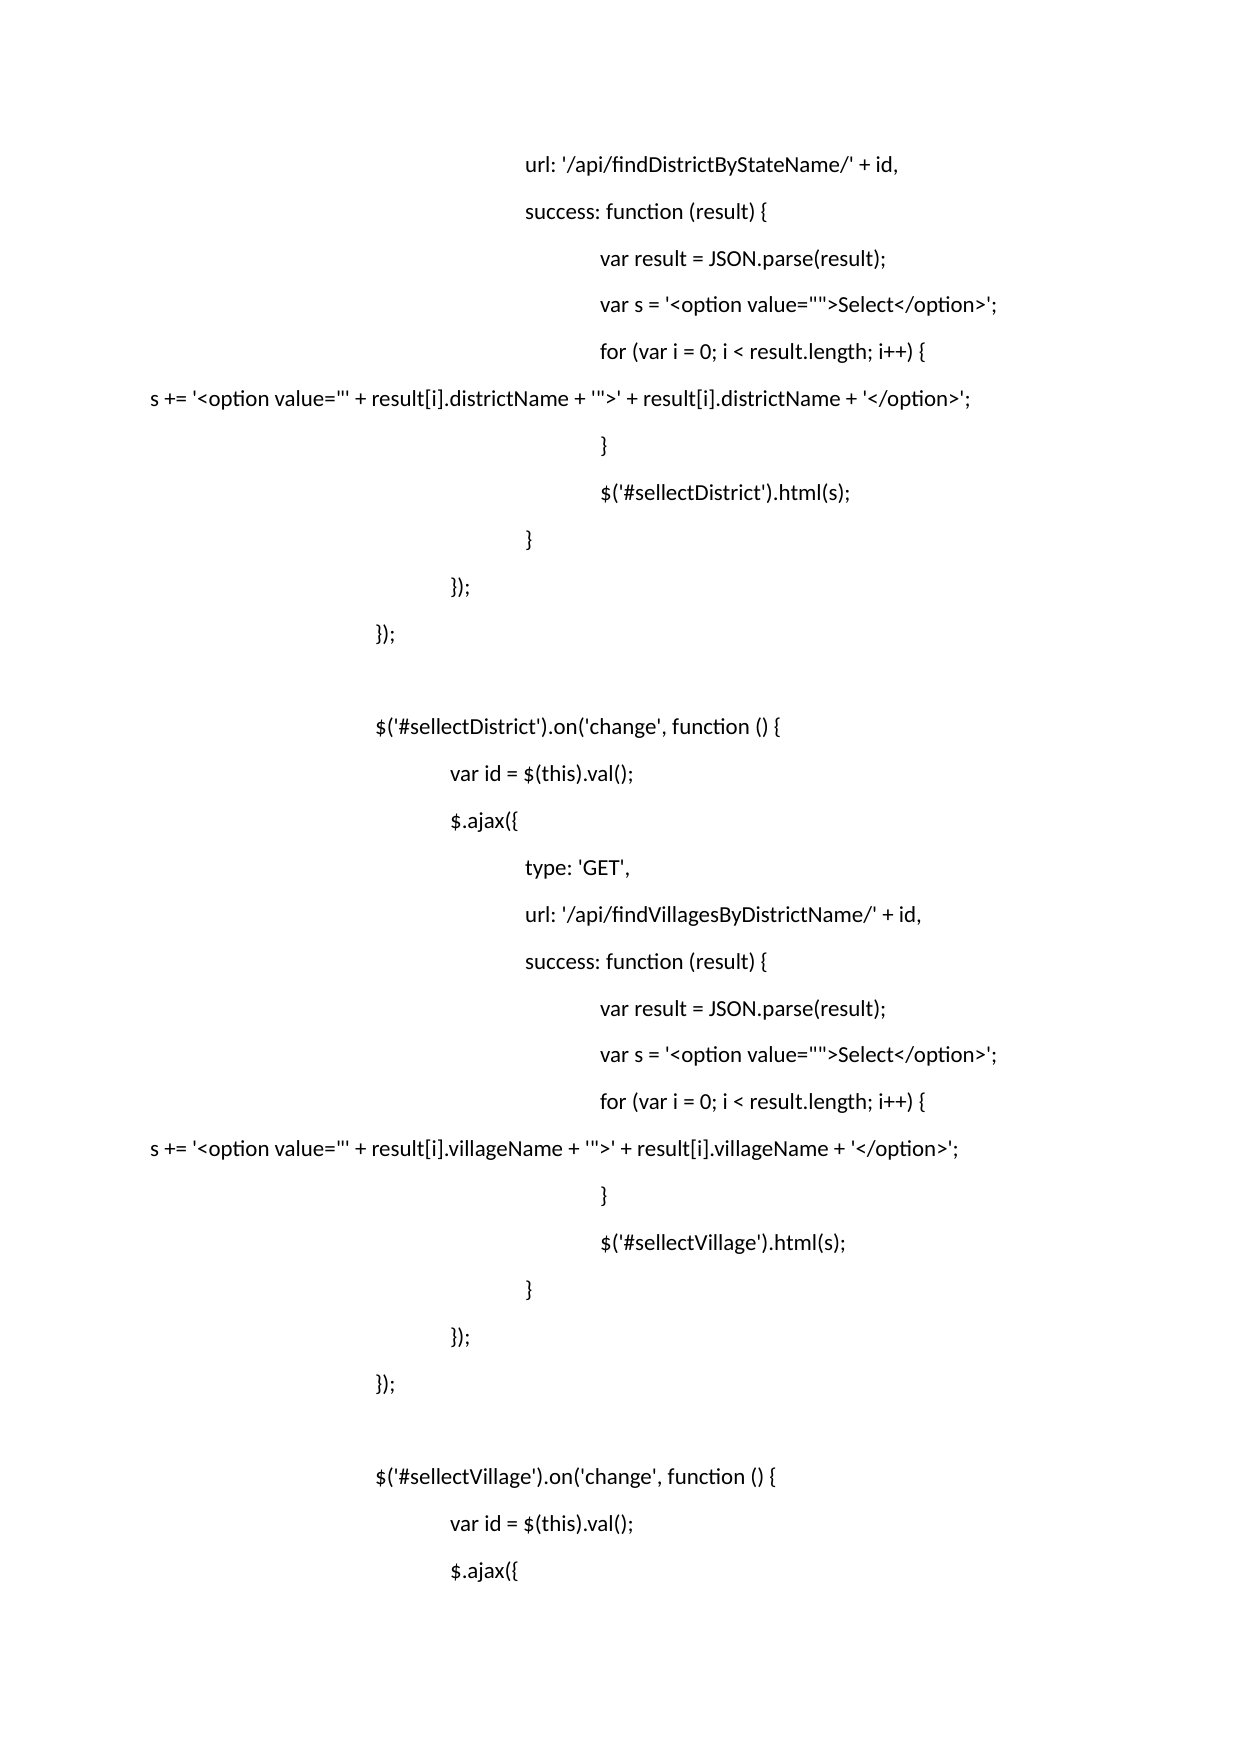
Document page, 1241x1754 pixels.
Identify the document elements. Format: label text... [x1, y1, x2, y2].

text type: 'GET', [150, 853, 1090, 881]
text $('#sellectVillage').on('change', function () { [150, 1462, 1090, 1491]
text $('#sellectDistrict').html(s); [150, 478, 1090, 506]
text } [150, 1275, 1090, 1303]
text var result = JSON.parse(result); [150, 244, 1090, 272]
text }); [150, 619, 1090, 647]
text } [150, 525, 1090, 553]
text for (var i = 0; i < result.length; i++) { [150, 1087, 1090, 1116]
text } [150, 1181, 1090, 1209]
text var s = '<option value="">Select</option>'; [150, 291, 1090, 319]
text $.ajax({ [150, 806, 1090, 834]
text success: function (result) { [150, 197, 1090, 225]
text }); [150, 1369, 1090, 1397]
text var id = $(this).val(); [150, 1509, 1090, 1537]
text }); [150, 1322, 1090, 1350]
text for (var i = 0; i < result.length; i++) { [150, 337, 1090, 366]
text } [150, 431, 1090, 459]
text url: '/api/findDistrictByStateName/' + id, [150, 150, 1090, 178]
text var s = '<option value="">Select</option>'; [150, 1041, 1090, 1069]
text $('#sellectVillage').html(s); [150, 1228, 1090, 1256]
text success: function (result) { [150, 947, 1090, 975]
text s += '<option value="' + result[i].districtName + '">' + result[i].districtName + '</option>'; [150, 384, 1090, 412]
text s += '<option value="' + result[i].villageName + '">' + result[i].villageName + '</option>'; [150, 1134, 1090, 1162]
text var result = JSON.parse(result); [150, 994, 1090, 1022]
text $.ajax({ [150, 1556, 1090, 1584]
text url: '/api/findVillagesByDistrictName/' + id, [150, 900, 1090, 928]
text $('#sellectDistrict').on('change', function () { [150, 712, 1090, 741]
text }); [150, 572, 1090, 600]
text var id = $(this).val(); [150, 759, 1090, 787]
